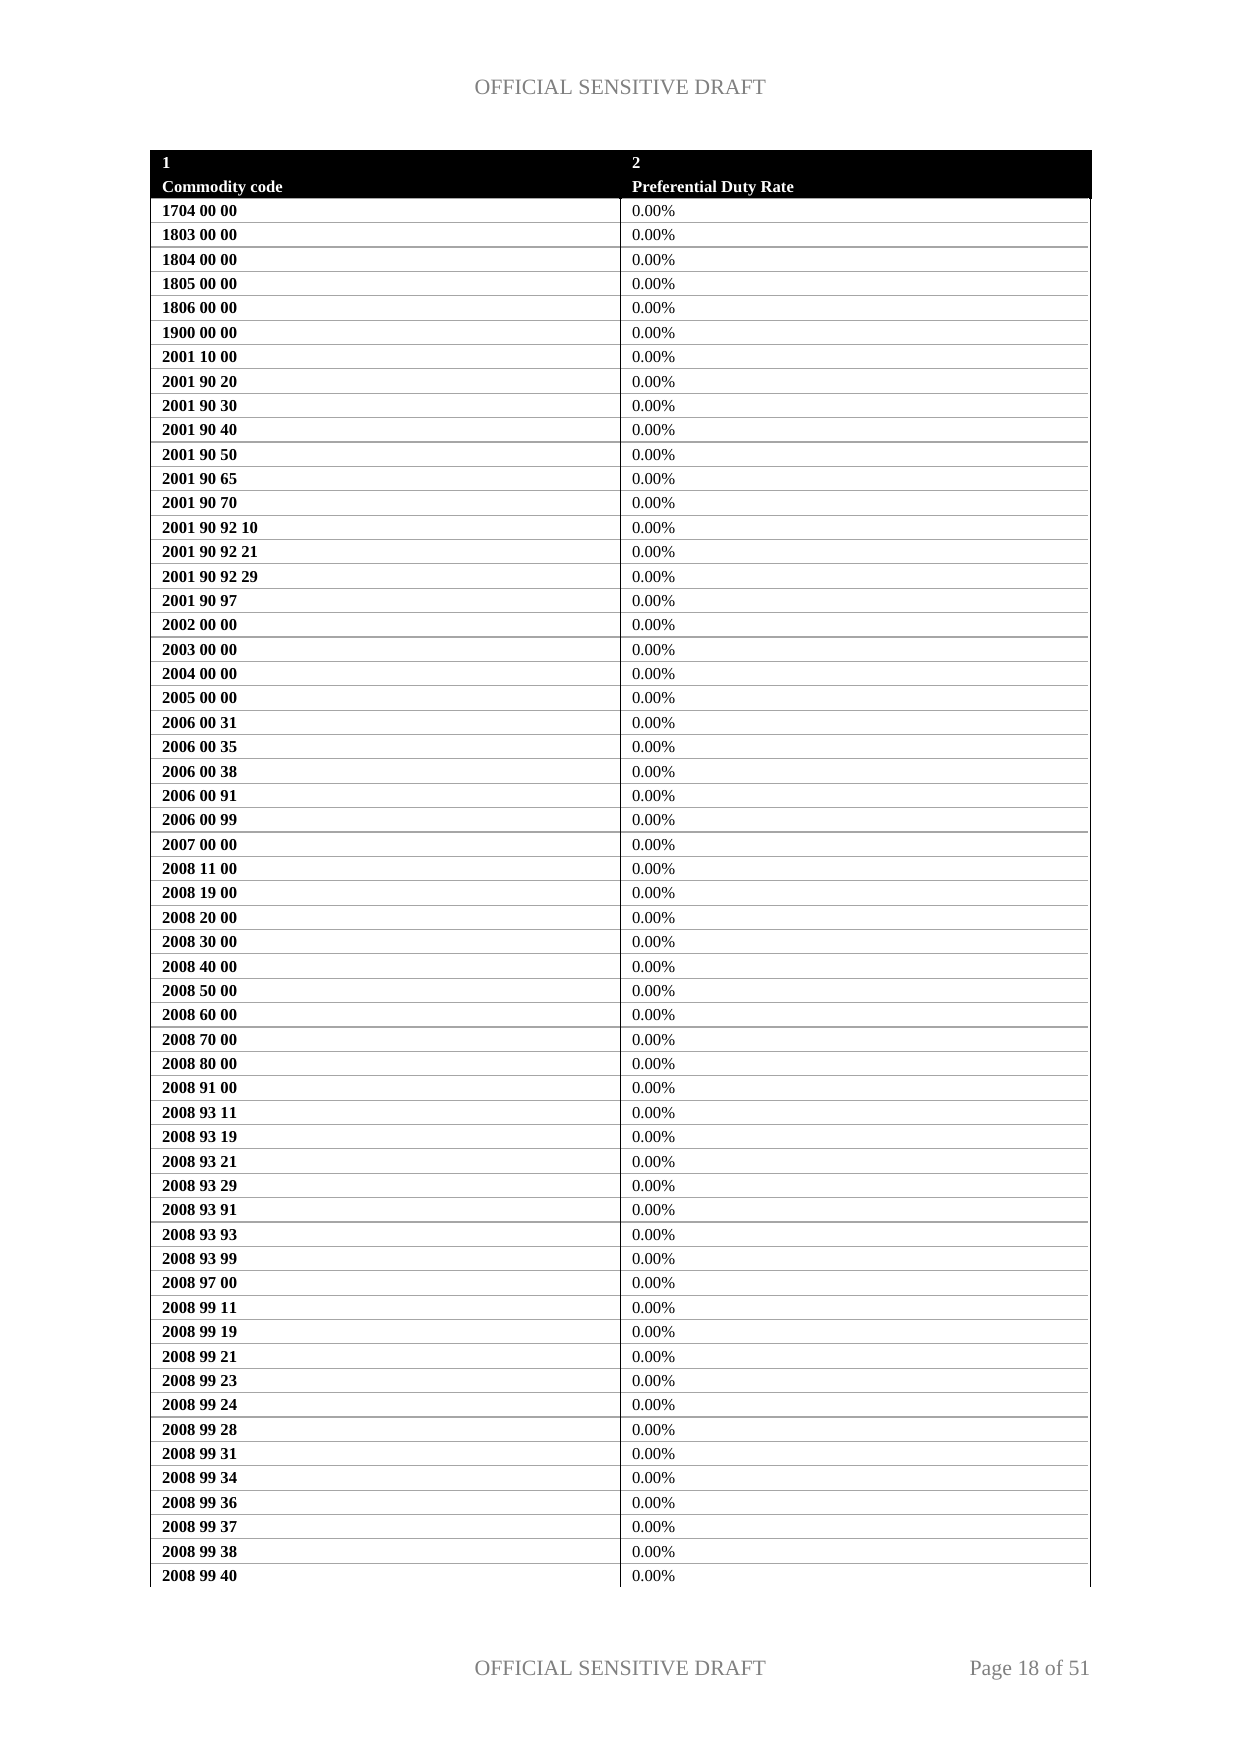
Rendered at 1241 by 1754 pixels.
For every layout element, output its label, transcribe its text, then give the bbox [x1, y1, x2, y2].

table_cell 2008 99 24 [151, 1393, 620, 1416]
table_cell 0.00% [621, 1051, 1090, 1075]
table_cell 0.00% [621, 1319, 1090, 1343]
table_cell 1804 00 00 [151, 248, 620, 271]
table_header 2 [622, 151, 1089, 174]
table_cell 0.00% [621, 198, 1090, 222]
table_cell 2008 30 00 [151, 930, 620, 953]
table_cell 2001 90 92 29 [151, 564, 620, 588]
table_cell 0.00% [621, 490, 1090, 514]
table_cell 2001 90 20 [151, 369, 620, 393]
table_cell 0.00% [621, 661, 1090, 685]
table_cell 2008 91 00 [151, 1076, 620, 1099]
table_cell 0.00% [621, 1514, 1090, 1538]
table_cell 2004 00 00 [151, 662, 620, 685]
table_cell 0.00% [621, 1490, 1090, 1514]
table_cell 0.00% [621, 929, 1090, 953]
table_cell 0.00% [621, 856, 1090, 880]
table_header 1 [151, 151, 619, 174]
table_cell 2008 93 91 [151, 1198, 620, 1221]
table_cell 2008 93 19 [151, 1125, 620, 1148]
table_cell 0.00% [621, 368, 1090, 393]
table_cell 2006 00 99 [151, 808, 620, 831]
table_cell 2001 90 30 [151, 394, 620, 417]
table_cell 2008 99 37 [151, 1515, 620, 1538]
table_cell 0.00% [621, 953, 1090, 978]
table_cell 0.00% [621, 612, 1090, 636]
table_cell 2008 93 93 [151, 1223, 620, 1246]
table_cell 0.00% [621, 344, 1090, 368]
table_cell 2003 00 00 [151, 638, 620, 661]
table_cell 0.00% [621, 1026, 1090, 1051]
table_cell 2008 99 38 [151, 1539, 620, 1563]
table_cell 2008 93 99 [151, 1247, 620, 1270]
table_cell Preferential Duty Rate [622, 174, 1089, 198]
table_cell 0.00% [621, 1124, 1090, 1148]
table_cell 2008 99 23 [151, 1369, 620, 1392]
table_cell 0.00% [621, 758, 1090, 783]
table_cell 0.00% [621, 1221, 1090, 1246]
table_cell 2001 10 00 [151, 345, 620, 368]
table_cell 0.00% [621, 1246, 1090, 1270]
table_cell 0.00% [621, 1148, 1090, 1173]
table_cell 2001 90 92 21 [151, 540, 620, 563]
table_cell 2001 90 65 [151, 467, 620, 490]
table_cell 0.00% [621, 1075, 1090, 1099]
table_cell 0.00% [621, 831, 1090, 856]
table_cell 0.00% [621, 1416, 1090, 1441]
table_cell 0.00% [621, 1465, 1090, 1489]
table_cell 1805 00 00 [151, 272, 620, 295]
table_cell 2001 90 92 10 [151, 516, 620, 539]
table_cell 0.00% [621, 1441, 1090, 1465]
table_cell 2008 97 00 [151, 1271, 620, 1294]
table_cell 2008 11 00 [151, 857, 620, 880]
table_cell 0.00% [621, 783, 1090, 807]
table_cell 0.00% [621, 710, 1090, 734]
table_cell 0.00% [621, 271, 1090, 295]
table_cell 0.00% [621, 1197, 1090, 1221]
table_cell 0.00% [621, 588, 1090, 612]
table_cell 0.00% [621, 466, 1090, 490]
table_cell 0.00% [621, 539, 1090, 563]
table_cell 1803 00 00 [151, 223, 620, 246]
table_cell 2008 99 11 [151, 1296, 620, 1319]
table_cell 2008 93 11 [151, 1101, 620, 1124]
table_cell 0.00% [621, 734, 1090, 758]
table_cell 2002 00 00 [151, 613, 620, 636]
table_cell 0.00% [621, 1173, 1090, 1197]
table_cell 0.00% [621, 807, 1090, 831]
table_cell 0.00% [621, 636, 1090, 661]
table_cell Commodity code [151, 174, 619, 198]
table_cell 1806 00 00 [151, 296, 620, 319]
table_cell 2006 00 91 [151, 784, 620, 807]
table_cell 2006 00 38 [151, 759, 620, 783]
table_cell 0.00% [621, 905, 1090, 929]
table_cell 2001 90 70 [151, 491, 620, 514]
table_cell 0.00% [621, 1002, 1090, 1026]
table_cell 2008 99 28 [151, 1418, 620, 1441]
table_cell 2008 99 36 [151, 1491, 620, 1514]
table_cell 0.00% [621, 563, 1090, 588]
table_cell 0.00% [621, 417, 1090, 441]
table_cell 1900 00 00 [151, 321, 620, 344]
table_cell 2008 99 40 [151, 1564, 620, 1587]
table_cell 2008 93 29 [151, 1174, 620, 1197]
table_cell 0.00% [621, 222, 1090, 246]
table_cell 2008 99 21 [151, 1344, 620, 1368]
table_cell 2008 50 00 [151, 979, 620, 1002]
table_cell 0.00% [621, 1368, 1090, 1392]
table_cell 0.00% [621, 685, 1090, 709]
table_cell 2008 19 00 [151, 881, 620, 904]
table_cell 0.00% [621, 880, 1090, 904]
table_cell 0.00% [621, 1100, 1090, 1124]
table_cell 0.00% [621, 1295, 1090, 1319]
table_cell 0.00% [621, 393, 1090, 417]
table_cell 0.00% [621, 1538, 1090, 1563]
table_cell 2008 99 34 [151, 1466, 620, 1489]
table_cell 2005 00 00 [151, 686, 620, 709]
table_cell 2008 40 00 [151, 954, 620, 978]
table_cell 2006 00 35 [151, 735, 620, 758]
table_cell 2008 70 00 [151, 1028, 620, 1051]
table_cell 2007 00 00 [151, 833, 620, 856]
table_cell 0.00% [621, 1343, 1090, 1368]
table_cell 1704 00 00 [151, 199, 620, 222]
table_cell 2008 60 00 [151, 1003, 620, 1026]
table_cell 0.00% [621, 320, 1090, 344]
table_cell 0.00% [621, 1270, 1090, 1294]
table_cell 2001 90 50 [151, 443, 620, 466]
table_cell 0.00% [621, 515, 1090, 539]
table_cell 2008 99 19 [151, 1320, 620, 1343]
table_cell 0.00% [621, 295, 1090, 319]
table_cell 2001 90 40 [151, 418, 620, 441]
table_cell 0.00% [621, 1392, 1090, 1416]
table_cell 0.00% [621, 246, 1090, 271]
table_cell 0.00% [621, 1563, 1090, 1587]
table_cell 2001 90 97 [151, 589, 620, 612]
table_cell 2008 93 21 [151, 1149, 620, 1173]
table_cell 2008 80 00 [151, 1052, 620, 1075]
table_cell 2008 99 31 [151, 1442, 620, 1465]
table_cell 2008 20 00 [151, 906, 620, 929]
table_cell 0.00% [621, 441, 1090, 466]
table_cell 2006 00 31 [151, 711, 620, 734]
table_cell 0.00% [621, 978, 1090, 1002]
